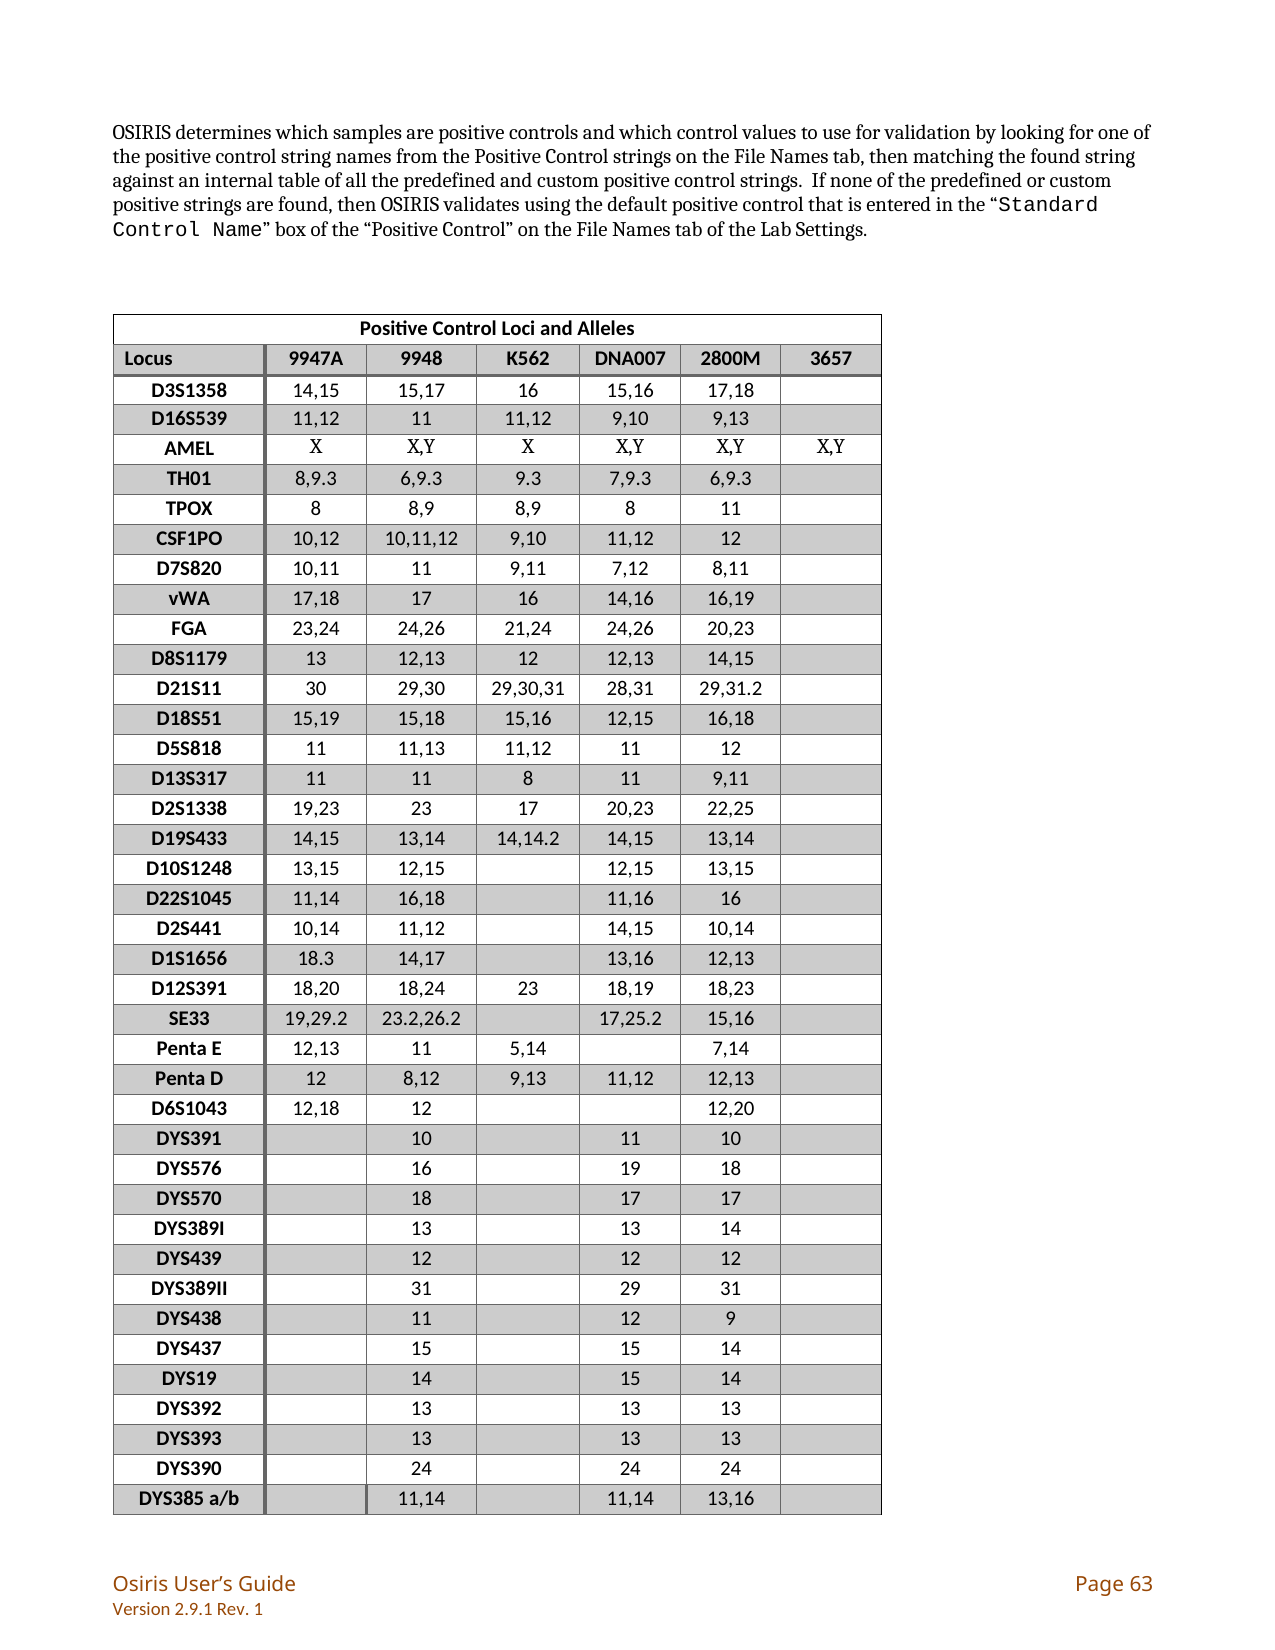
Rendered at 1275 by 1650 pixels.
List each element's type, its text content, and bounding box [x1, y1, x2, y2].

table_cell 19 [580, 1155, 680, 1184]
table_cell 14 [681, 1215, 780, 1244]
table_cell 11 [367, 765, 476, 794]
table_cell 15,16 [681, 1005, 780, 1034]
table_cell 13,16 [580, 945, 680, 974]
table_cell [477, 1275, 579, 1304]
table_cell 7,12 [580, 555, 680, 584]
table_cell 29,30,31 [477, 675, 579, 704]
table_cell 18,23 [681, 975, 780, 1004]
table_cell 19,23 [267, 795, 366, 824]
table_cell 13 [367, 1425, 476, 1454]
table_cell 13,14 [681, 825, 780, 854]
table_cell [477, 1305, 579, 1334]
table_cell [477, 1485, 579, 1514]
table_cell DYS439 [114, 1245, 263, 1274]
table_cell [781, 615, 881, 644]
table_cell X,Y [781, 435, 881, 464]
table_cell 9,11 [477, 555, 579, 584]
table_cell [267, 1215, 366, 1244]
table_cell 10,14 [267, 915, 366, 944]
table_cell 23 [477, 975, 579, 1004]
table_cell 11,12 [367, 915, 476, 944]
table_cell [781, 1305, 881, 1334]
table_cell [267, 1485, 365, 1514]
table_cell [781, 585, 881, 614]
table_cell 12,15 [367, 855, 476, 884]
table_cell 11 [267, 735, 366, 764]
table_cell 14,16 [580, 585, 680, 614]
table_cell 13,15 [681, 855, 780, 884]
table_cell 9947A [267, 345, 366, 374]
table_cell 28,31 [580, 675, 680, 704]
table_cell 14 [681, 1365, 780, 1394]
table_cell 12 [580, 1245, 680, 1274]
table_cell 11,12 [477, 735, 579, 764]
table_cell 14 [681, 1335, 780, 1364]
table_cell 23 [367, 795, 476, 824]
table_cell 13 [367, 1215, 476, 1244]
table_cell [781, 915, 881, 944]
table_cell [781, 405, 881, 434]
table_cell D6S1043 [114, 1095, 263, 1124]
table_cell 9.3 [477, 465, 579, 494]
table_cell D12S391 [114, 975, 263, 1004]
table_cell X [267, 435, 366, 464]
table_cell X,Y [580, 435, 680, 464]
table_cell Penta D [114, 1065, 263, 1094]
table_cell 12,15 [580, 705, 680, 734]
table_cell D13S317 [114, 765, 263, 794]
table_cell 8 [267, 495, 366, 524]
table_cell [781, 495, 881, 524]
table_cell D19S433 [114, 825, 263, 854]
table_cell [267, 1305, 366, 1334]
table_cell 16,18 [367, 885, 476, 914]
table_cell [781, 885, 881, 914]
table_cell 13,16 [681, 1485, 780, 1514]
table_cell [267, 1275, 366, 1304]
table_cell 9,10 [580, 405, 680, 434]
table_cell [477, 1215, 579, 1244]
table_cell [781, 945, 881, 974]
table_cell 11 [580, 765, 680, 794]
table_cell 13,15 [267, 855, 366, 884]
table_cell 10,11 [267, 555, 366, 584]
table_cell 15 [580, 1335, 680, 1364]
table_cell [781, 1365, 881, 1394]
table_cell AMEL [114, 435, 263, 464]
table_cell 15,17 [367, 377, 476, 404]
table_cell [477, 1395, 579, 1424]
table_cell [477, 1125, 579, 1154]
table_cell 18,20 [267, 975, 366, 1004]
table_cell 10 [367, 1125, 476, 1154]
table_cell 12,13 [681, 1065, 780, 1094]
table_cell 16 [681, 885, 780, 914]
table_cell [477, 1455, 579, 1484]
table_cell 3657 [781, 345, 881, 374]
table_cell 17 [681, 1185, 780, 1214]
table_cell 29,30 [367, 675, 476, 704]
table_cell D22S1045 [114, 885, 263, 914]
table_cell 9,10 [477, 525, 579, 554]
table_cell [580, 1095, 680, 1124]
table_cell 24,26 [367, 615, 476, 644]
table_cell 18.3 [267, 945, 366, 974]
table_cell 11,14 [267, 885, 366, 914]
table_cell [781, 1185, 881, 1214]
table_cell DYS438 [114, 1305, 263, 1334]
table_cell 29,31.2 [681, 675, 780, 704]
table_cell 10,12 [267, 525, 366, 554]
table_cell 24 [681, 1455, 780, 1484]
table_cell 13,14 [367, 825, 476, 854]
table_cell 13 [267, 645, 366, 674]
table_cell 9948 [367, 345, 476, 374]
table_cell 15,19 [267, 705, 366, 734]
table_cell 11,12 [267, 405, 366, 434]
table_cell 23,24 [267, 615, 366, 644]
table_cell [781, 1005, 881, 1034]
table_cell DYS576 [114, 1155, 263, 1184]
table_cell 11 [267, 765, 366, 794]
table_cell DYS390 [114, 1455, 263, 1484]
table_cell 30 [267, 675, 366, 704]
table_cell [781, 1215, 881, 1244]
table_cell 15,16 [580, 377, 680, 404]
table_cell X [477, 435, 579, 464]
table_cell TH01 [114, 465, 263, 494]
table_cell 11,12 [580, 525, 680, 554]
table_cell [781, 675, 881, 704]
table_cell 12,18 [267, 1095, 366, 1124]
table_cell [267, 1185, 366, 1214]
table_cell [477, 1185, 579, 1214]
table_cell 12 [681, 1245, 780, 1274]
table_cell DYS19 [114, 1365, 263, 1394]
table_cell Locus [114, 345, 263, 374]
table_cell 12,20 [681, 1095, 780, 1124]
table_cell 31 [367, 1275, 476, 1304]
table_cell [477, 1095, 579, 1124]
table_cell 14,15 [681, 645, 780, 674]
table_cell 18 [681, 1155, 780, 1184]
table_cell [477, 1005, 579, 1034]
table_cell 18,19 [580, 975, 680, 1004]
table_cell 20,23 [580, 795, 680, 824]
table_cell 14,17 [367, 945, 476, 974]
table_cell 12 [267, 1065, 366, 1094]
table_cell 11,16 [580, 885, 680, 914]
table_cell 31 [681, 1275, 780, 1304]
table_cell 17,18 [267, 585, 366, 614]
table_cell [267, 1245, 366, 1274]
table_cell [781, 765, 881, 794]
table_cell DYS570 [114, 1185, 263, 1214]
table_cell [477, 915, 579, 944]
table_cell [781, 377, 881, 404]
table_cell 14,15 [267, 377, 366, 404]
table_cell Penta E [114, 1035, 263, 1064]
table_cell D1S1656 [114, 945, 263, 974]
table_cell 13 [580, 1215, 680, 1244]
table_cell 8,9 [367, 495, 476, 524]
text OSIRIS determines which samples are positive controls and which control values to use for validation by looking for one of the positive control string names from the Positive Control strings on the File Names tab, then matching the found string against an internal table of all the predefined and custom positive control strings. If none of the predefined or custom positive strings are found, then OSIRIS validates using the default positive control that is entered in the “Standard Control Name” box of the “Positive Control” on the File Names tab of the Lab Settings. [112, 120, 1162, 242]
table_cell [781, 975, 881, 1004]
table_cell 6,9.3 [367, 465, 476, 494]
table_cell [781, 1035, 881, 1064]
table_cell 14,15 [267, 825, 366, 854]
table_cell X,Y [367, 435, 476, 464]
table_cell [781, 1485, 881, 1514]
table_cell 17 [367, 585, 476, 614]
table_cell 17,25.2 [580, 1005, 680, 1034]
table_cell 23.2,26.2 [367, 1005, 476, 1034]
table_cell 10 [681, 1125, 780, 1154]
table_cell 29 [580, 1275, 680, 1304]
table_cell [267, 1365, 366, 1394]
table_cell 11 [367, 1305, 476, 1334]
table_cell 12,13 [580, 645, 680, 674]
table_cell 24 [580, 1455, 680, 1484]
table_cell [781, 555, 881, 584]
table_cell [781, 1395, 881, 1424]
table_cell 13 [681, 1425, 780, 1454]
table_cell 18 [367, 1185, 476, 1214]
table_cell [267, 1335, 366, 1364]
table_cell 11,12 [477, 405, 579, 434]
table_cell [477, 1245, 579, 1274]
table_cell 2800M [681, 345, 780, 374]
table_cell K562 [477, 345, 579, 374]
table_cell [477, 1155, 579, 1184]
table_cell 11,14 [368, 1485, 476, 1514]
table_cell 13 [580, 1425, 680, 1454]
table_cell 11 [367, 405, 476, 434]
table_cell 13 [681, 1395, 780, 1424]
table_cell [781, 855, 881, 884]
table_cell [781, 1425, 881, 1454]
table_cell 8 [580, 495, 680, 524]
table_cell [477, 885, 579, 914]
table_cell [477, 1365, 579, 1394]
table_cell 11 [367, 555, 476, 584]
table_cell 14,14.2 [477, 825, 579, 854]
table_cell 16,18 [681, 705, 780, 734]
table_cell 5,14 [477, 1035, 579, 1064]
table_cell DYS392 [114, 1395, 263, 1424]
table_cell 9,13 [477, 1065, 579, 1094]
table_cell [781, 1125, 881, 1154]
table_cell 12,13 [267, 1035, 366, 1064]
table_cell D18S51 [114, 705, 263, 734]
table_cell 12 [477, 645, 579, 674]
table_header Positive Control Loci and Alleles [114, 315, 881, 344]
table_cell [267, 1125, 366, 1154]
table_cell 17 [477, 795, 579, 824]
table_cell [580, 1035, 680, 1064]
table_cell D3S1358 [114, 377, 263, 404]
table_cell [781, 1455, 881, 1484]
table_cell [477, 855, 579, 884]
table_cell 18,24 [367, 975, 476, 1004]
table_cell 11 [580, 1125, 680, 1154]
table_cell D8S1179 [114, 645, 263, 674]
table_cell D2S1338 [114, 795, 263, 824]
table_cell DYS391 [114, 1125, 263, 1154]
table_cell 12 [367, 1095, 476, 1124]
table_cell X,Y [681, 435, 780, 464]
table_cell 13 [367, 1395, 476, 1424]
table_cell [781, 705, 881, 734]
table_cell [781, 795, 881, 824]
table_cell D21S11 [114, 675, 263, 704]
table_cell 21,24 [477, 615, 579, 644]
table_cell 24,26 [580, 615, 680, 644]
table_cell 15 [367, 1335, 476, 1364]
table_cell 16 [367, 1155, 476, 1184]
table_cell 17 [580, 1185, 680, 1214]
table_cell [781, 825, 881, 854]
table_cell 8,9 [477, 495, 579, 524]
table_cell 12,13 [681, 945, 780, 974]
table_cell 17,18 [681, 377, 780, 404]
table_cell 10,11,12 [367, 525, 476, 554]
table_cell D2S441 [114, 915, 263, 944]
table_cell 16 [477, 585, 579, 614]
table_cell 8,9.3 [267, 465, 366, 494]
table_cell [781, 645, 881, 674]
table_cell FGA [114, 615, 263, 644]
table_cell 11,12 [580, 1065, 680, 1094]
table_cell 7,9.3 [580, 465, 680, 494]
table_cell [477, 1335, 579, 1364]
table_cell DNA007 [580, 345, 680, 374]
table_cell 12,15 [580, 855, 680, 884]
table_cell 10,14 [681, 915, 780, 944]
table_cell 20,23 [681, 615, 780, 644]
table_cell DYS389I [114, 1215, 263, 1244]
table_cell TPOX [114, 495, 263, 524]
table_cell 11,13 [367, 735, 476, 764]
table_cell 14,15 [580, 915, 680, 944]
table_cell 14,15 [580, 825, 680, 854]
table_cell 12 [681, 735, 780, 764]
table_cell D7S820 [114, 555, 263, 584]
table_cell D5S818 [114, 735, 263, 764]
table_cell [267, 1155, 366, 1184]
table_cell 12,13 [367, 645, 476, 674]
table_cell DYS385 a/b [114, 1485, 263, 1514]
table_cell D16S539 [114, 405, 263, 434]
table_cell DYS393 [114, 1425, 263, 1454]
table_cell 15 [580, 1365, 680, 1394]
table_cell [477, 1425, 579, 1454]
table_cell 9,13 [681, 405, 780, 434]
table_cell 11 [681, 495, 780, 524]
table_cell 12 [580, 1305, 680, 1334]
table_cell [781, 1335, 881, 1364]
table_cell CSF1PO [114, 525, 263, 554]
table_cell 11 [580, 735, 680, 764]
table_cell 11,14 [580, 1485, 680, 1514]
table_cell [781, 465, 881, 494]
table_cell 22,25 [681, 795, 780, 824]
table_cell 19,29.2 [267, 1005, 366, 1034]
table_cell 7,14 [681, 1035, 780, 1064]
table_cell 16,19 [681, 585, 780, 614]
table_cell 9,11 [681, 765, 780, 794]
table_cell 15,18 [367, 705, 476, 734]
table_cell [781, 1065, 881, 1094]
table_cell [781, 1095, 881, 1124]
table_cell 12 [367, 1245, 476, 1274]
table_cell 8,11 [681, 555, 780, 584]
table_cell 13 [580, 1395, 680, 1424]
table_cell 8,12 [367, 1065, 476, 1094]
table_cell 14 [367, 1365, 476, 1394]
table_cell [781, 525, 881, 554]
table_cell DYS437 [114, 1335, 263, 1364]
table_cell [781, 735, 881, 764]
table_cell [781, 1155, 881, 1184]
table_cell [781, 1245, 881, 1274]
table_cell [477, 945, 579, 974]
table_cell 8 [477, 765, 579, 794]
table_cell 11 [367, 1035, 476, 1064]
table_cell 12 [681, 525, 780, 554]
table_cell 9 [681, 1305, 780, 1334]
table_cell vWA [114, 585, 263, 614]
table_cell [267, 1455, 366, 1484]
table_cell 15,16 [477, 705, 579, 734]
table_cell 16 [477, 377, 579, 404]
table_cell 6,9.3 [681, 465, 780, 494]
table_cell [267, 1395, 366, 1424]
table_cell 24 [367, 1455, 476, 1484]
table_cell D10S1248 [114, 855, 263, 884]
table_cell SE33 [114, 1005, 263, 1034]
table_cell [267, 1425, 366, 1454]
table_cell DYS389II [114, 1275, 263, 1304]
table_cell [781, 1275, 881, 1304]
